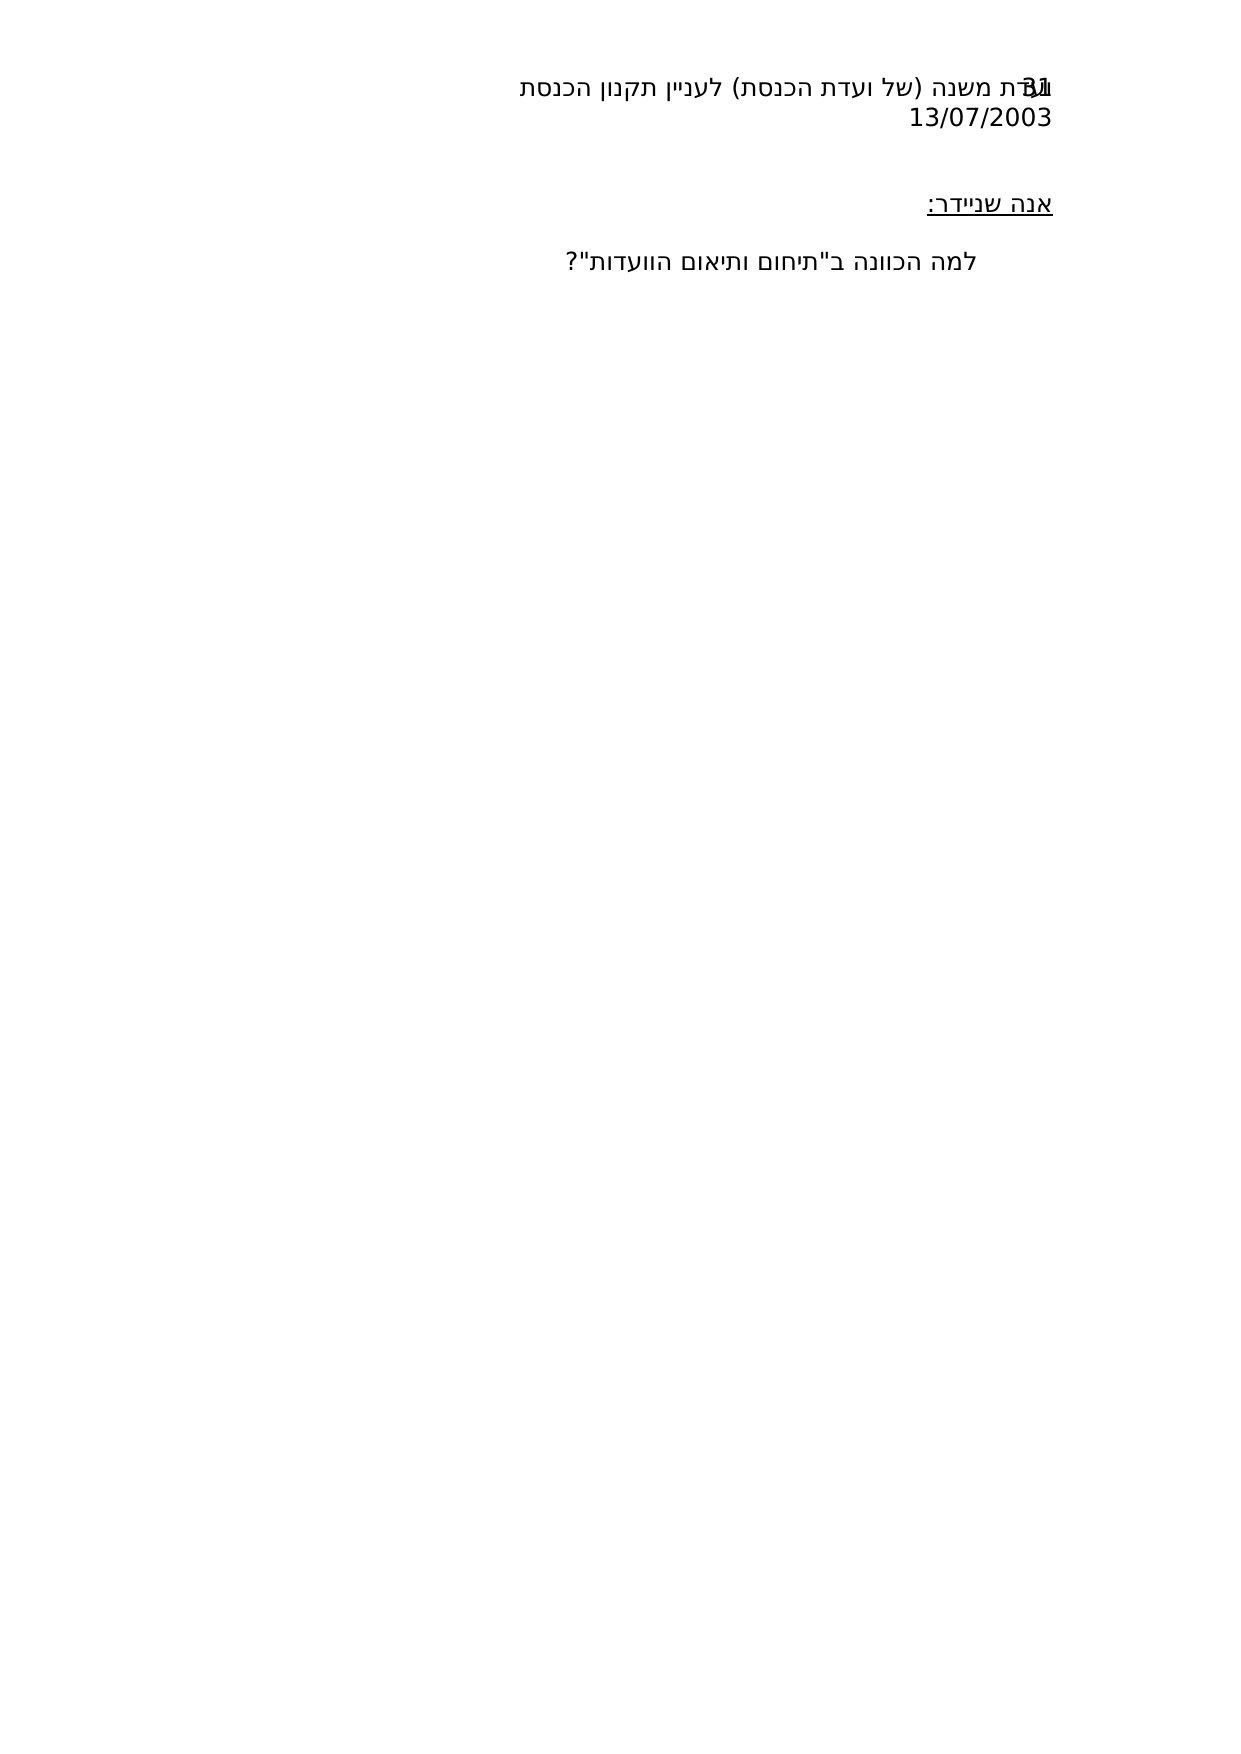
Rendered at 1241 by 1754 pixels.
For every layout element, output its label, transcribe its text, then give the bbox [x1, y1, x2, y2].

text אנה שניידר: [187, 189, 1053, 218]
text למה הכוונה ב"תיחום ותיאום הוועדות"? [187, 247, 1053, 276]
